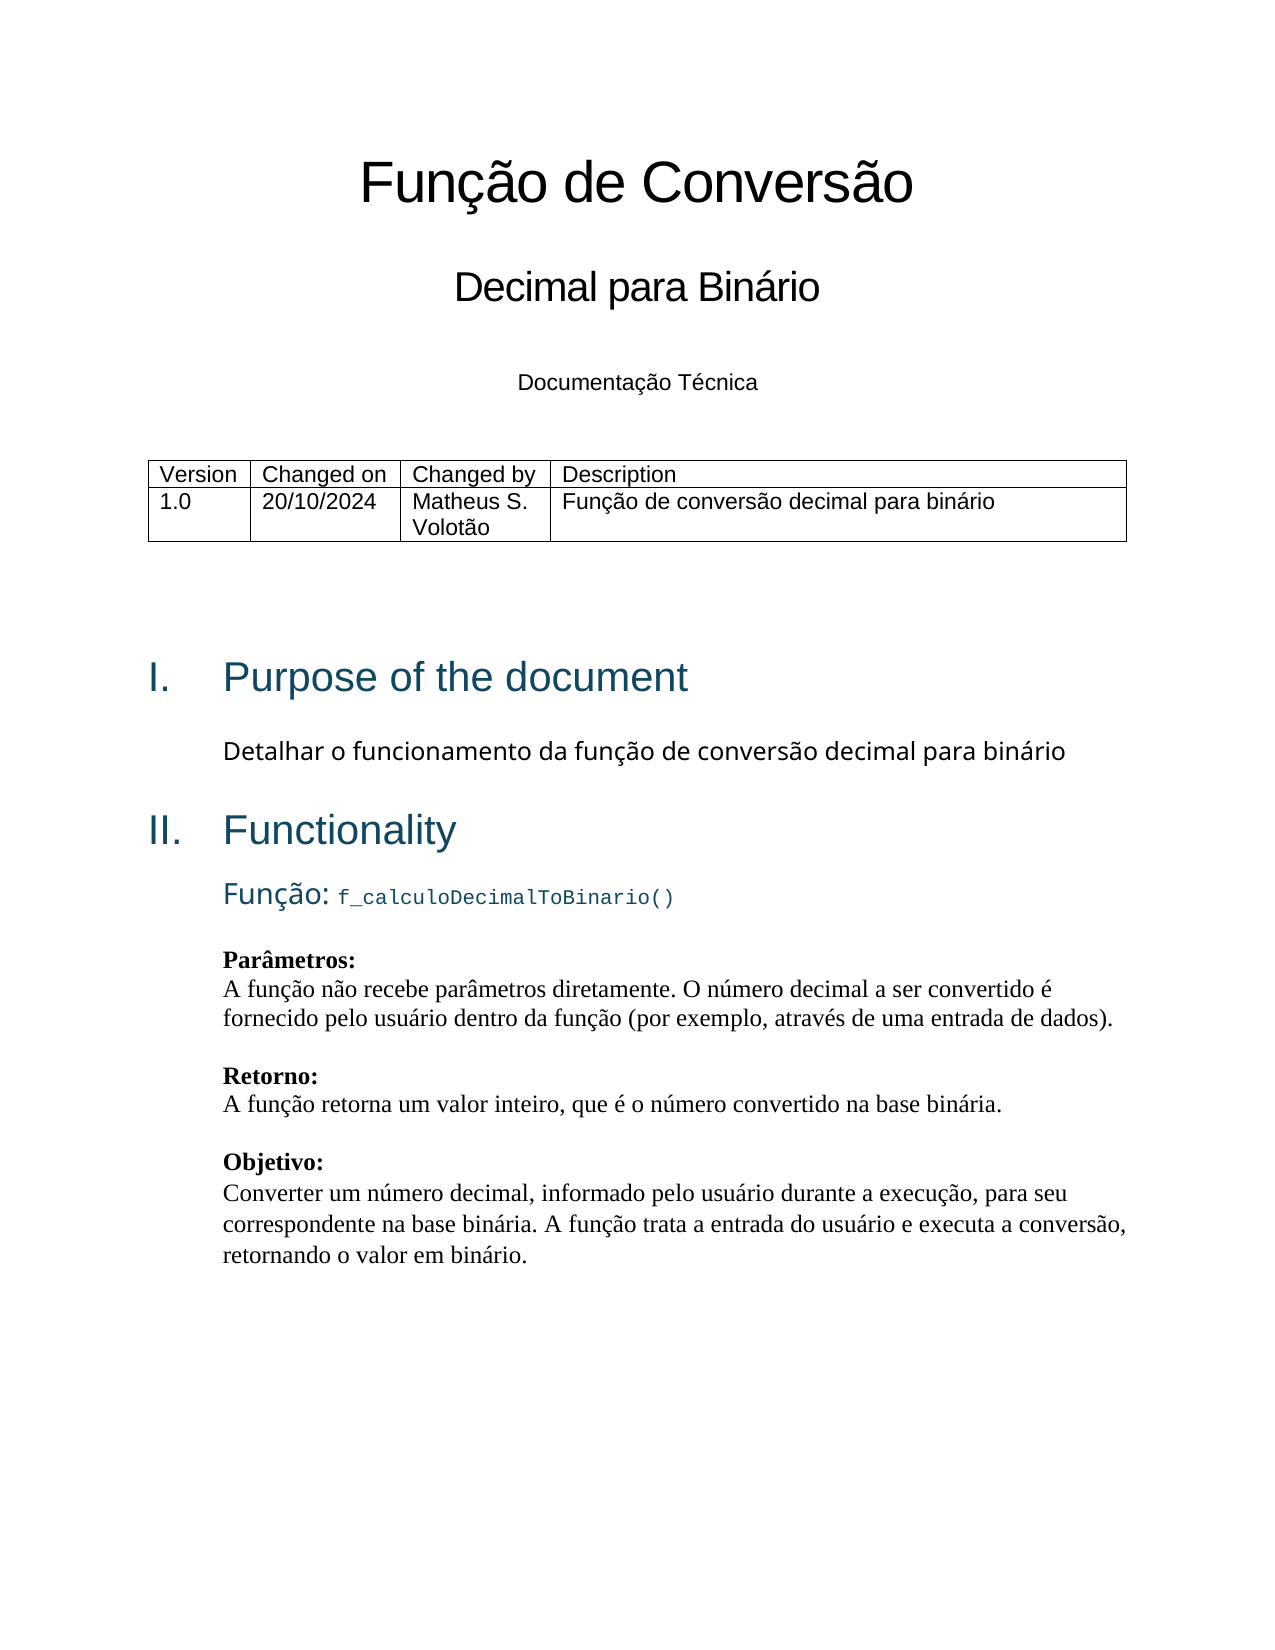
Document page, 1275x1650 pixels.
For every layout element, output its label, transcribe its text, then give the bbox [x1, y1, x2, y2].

text Parâmetros: A função não recebe parâmetros diretamente. O número decimal a ser convertido é fornecido pelo usuário dentro da função (por exemplo, através de uma entrada de dados). [223, 945, 1127, 1032]
text Objetivo: Converter um número decimal, informado pelo usuário durante a execução, para seu correspondente na base binária. A função trata a entrada do usuário e executa a conversão, retornando o valor em binário. [223, 1147, 1127, 1269]
table_cell 20/10/2024 [251, 488, 400, 541]
subtitle Função: f_calculoDecimalToBinario() [223, 873, 1127, 913]
title Decimal para Binário [148, 263, 1127, 311]
table_header Changed by [401, 461, 550, 487]
table_header Version [149, 461, 250, 487]
text Retorno: A função retorna um valor inteiro, que é o número convertido na base binária. [223, 1061, 1127, 1118]
table_header Description [551, 461, 1126, 487]
title Função de Conversão [148, 148, 1127, 215]
text Detalhar o funcionamento da função de conversão decimal para binário [148, 733, 1127, 768]
subtitle Purpose of the document [148, 653, 1127, 701]
subtitle Functionality [148, 805, 1127, 853]
table_cell Função de conversão decimal para binário [551, 488, 1126, 541]
table_header Changed on [251, 461, 400, 487]
text Documentação Técnica [148, 369, 1127, 396]
table_cell Matheus S. Volotão [401, 488, 550, 541]
table_cell 1.0 [149, 488, 250, 541]
